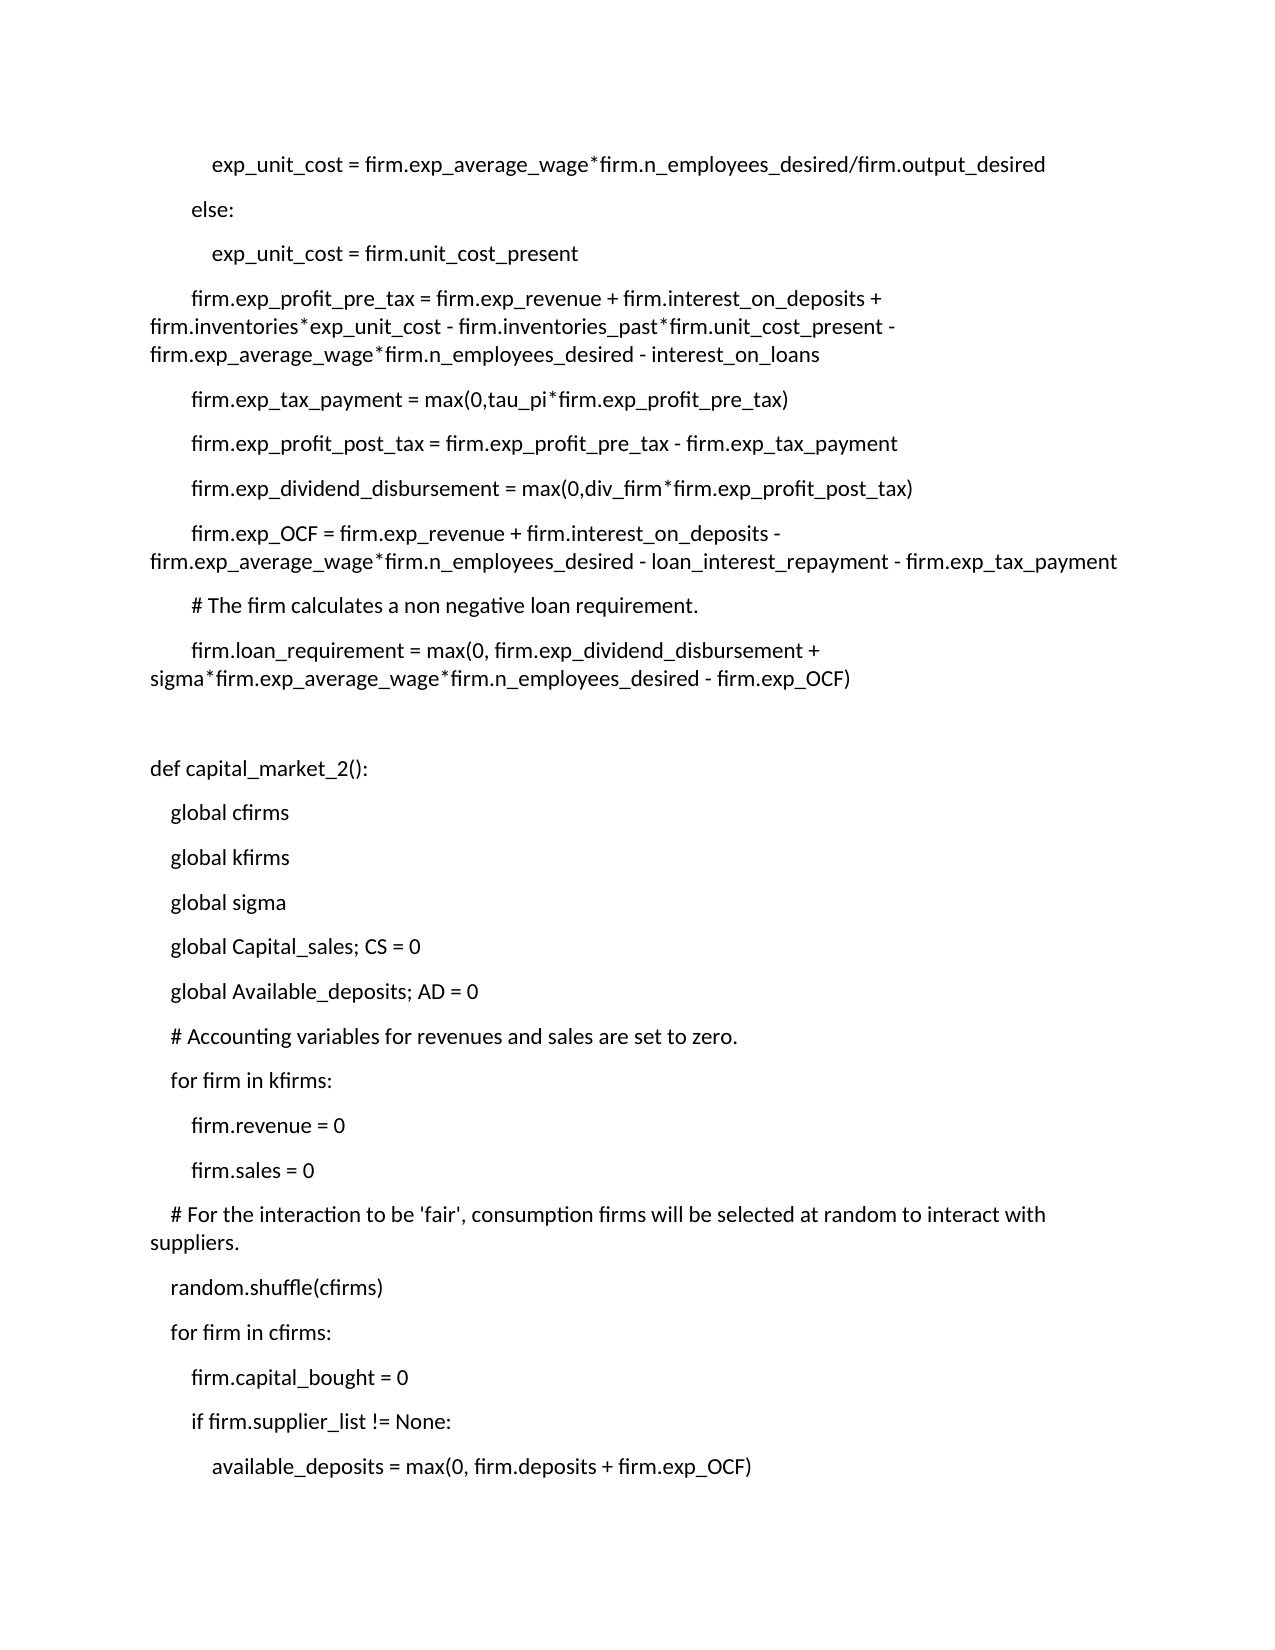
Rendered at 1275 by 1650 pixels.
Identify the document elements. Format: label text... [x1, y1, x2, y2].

text firm.exp_profit_post_tax = firm.exp_profit_pre_tax - firm.exp_tax_payment [150, 429, 1125, 457]
text global sigma [150, 888, 1125, 916]
text exp_unit_cost = firm.unit_cost_present [150, 239, 1125, 267]
text firm.capital_bought = 0 [150, 1363, 1125, 1391]
text for firm in cfirms: [150, 1318, 1125, 1346]
text def capital_market_2(): [150, 754, 1125, 782]
text global cfirms [150, 798, 1125, 826]
text firm.loan_requirement = max(0, firm.exp_dividend_disbursement + sigma*firm.exp_average_wage*firm.n_employees_desired - firm.exp_OCF) [150, 636, 1125, 692]
text firm.revenue = 0 [150, 1111, 1125, 1139]
text if firm.supplier_list != None: [150, 1407, 1125, 1435]
text exp_unit_cost = firm.exp_average_wage*firm.n_employees_desired/firm.output_desired [150, 150, 1125, 178]
text global Available_deposits; AD = 0 [150, 977, 1125, 1005]
text for firm in kfirms: [150, 1066, 1125, 1094]
text global Capital_sales; CS = 0 [150, 932, 1125, 960]
text firm.exp_dividend_disbursement = max(0,div_firm*firm.exp_profit_post_tax) [150, 474, 1125, 502]
text # Accounting variables for revenues and sales are set to zero. [150, 1022, 1125, 1050]
text firm.exp_profit_pre_tax = firm.exp_revenue + firm.interest_on_deposits + firm.inventories*exp_unit_cost - firm.inventories_past*firm.unit_cost_present - firm.exp_average_wage*firm.n_employees_desired - interest_on_loans [150, 284, 1125, 368]
text # The firm calculates a non negative loan requirement. [150, 592, 1125, 619]
text firm.exp_tax_payment = max(0,tau_pi*firm.exp_profit_pre_tax) [150, 385, 1125, 413]
text global kfirms [150, 843, 1125, 871]
text random.shuffle(cfirms) [150, 1273, 1125, 1301]
text available_deposits = max(0, firm.deposits + firm.exp_OCF) [150, 1452, 1125, 1480]
text firm.exp_OCF = firm.exp_revenue + firm.interest_on_deposits - firm.exp_average_wage*firm.n_employees_desired - loan_interest_repayment - firm.exp_tax_payment [150, 519, 1125, 575]
text firm.sales = 0 [150, 1156, 1125, 1184]
text else: [150, 195, 1125, 223]
text # For the interaction to be 'fair', consumption firms will be selected at random to interact with suppliers. [150, 1201, 1125, 1257]
